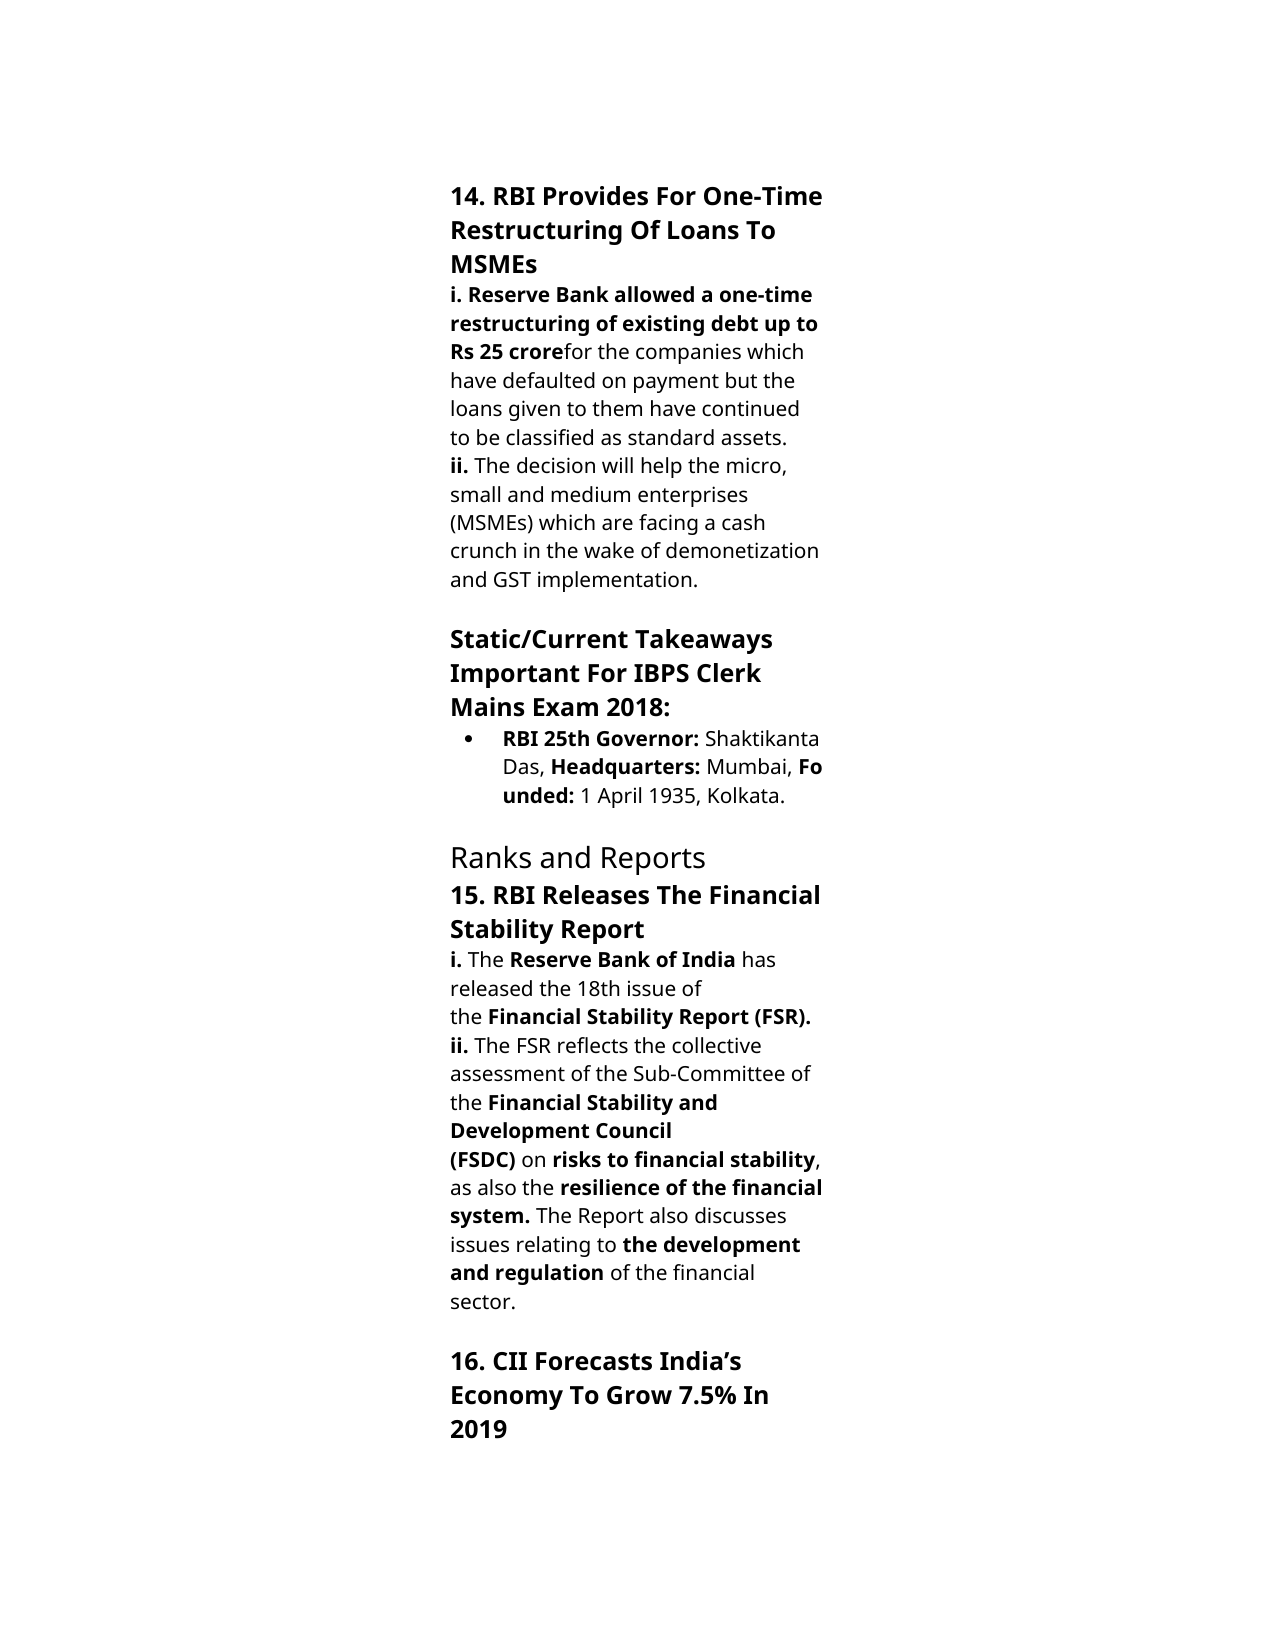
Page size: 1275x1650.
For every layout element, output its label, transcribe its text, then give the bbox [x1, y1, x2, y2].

text Ranks and Reports [450, 838, 825, 877]
text 16. CII Forecasts India’s Economy To Grow 7.5% In 2019 [450, 1344, 825, 1446]
text ii. The decision will help the micro, small and medium enterprises (MSMEs) which are facing a cash crunch in the wake of demonetization and GST implementation. [450, 451, 825, 593]
text i. Reserve Bank allowed a one-time restructuring of existing debt up to Rs 25 crorefor the companies which have defaulted on payment but the loans given to them have continued to be classified as standard assets. [450, 281, 825, 451]
list RBI 25th Governor: Shaktikanta Das, Headquarters: Mumbai, Founded: 1 April 1935, Kolkata. [465, 724, 825, 809]
text 14. RBI Provides For One-Time Restructuring Of Loans To MSMEs [450, 178, 825, 281]
text 15. RBI Releases The Financial Stability Report [450, 877, 825, 946]
text ii. The FSR reflects the collective assessment of the Sub-Committee of the Financial Stability and Development Council (FSDC) on risks to financial stability, as also the resilience of the financial system. The Report also discusses issues relating to the development and regulation of the financial sector. [450, 1031, 825, 1315]
text i. The Reserve Bank of India has released the 18th issue of the Financial Stability Report (FSR). [450, 946, 825, 1031]
text Static/Current Takeaways Important For IBPS Clerk Mains Exam 2018: [450, 622, 825, 724]
